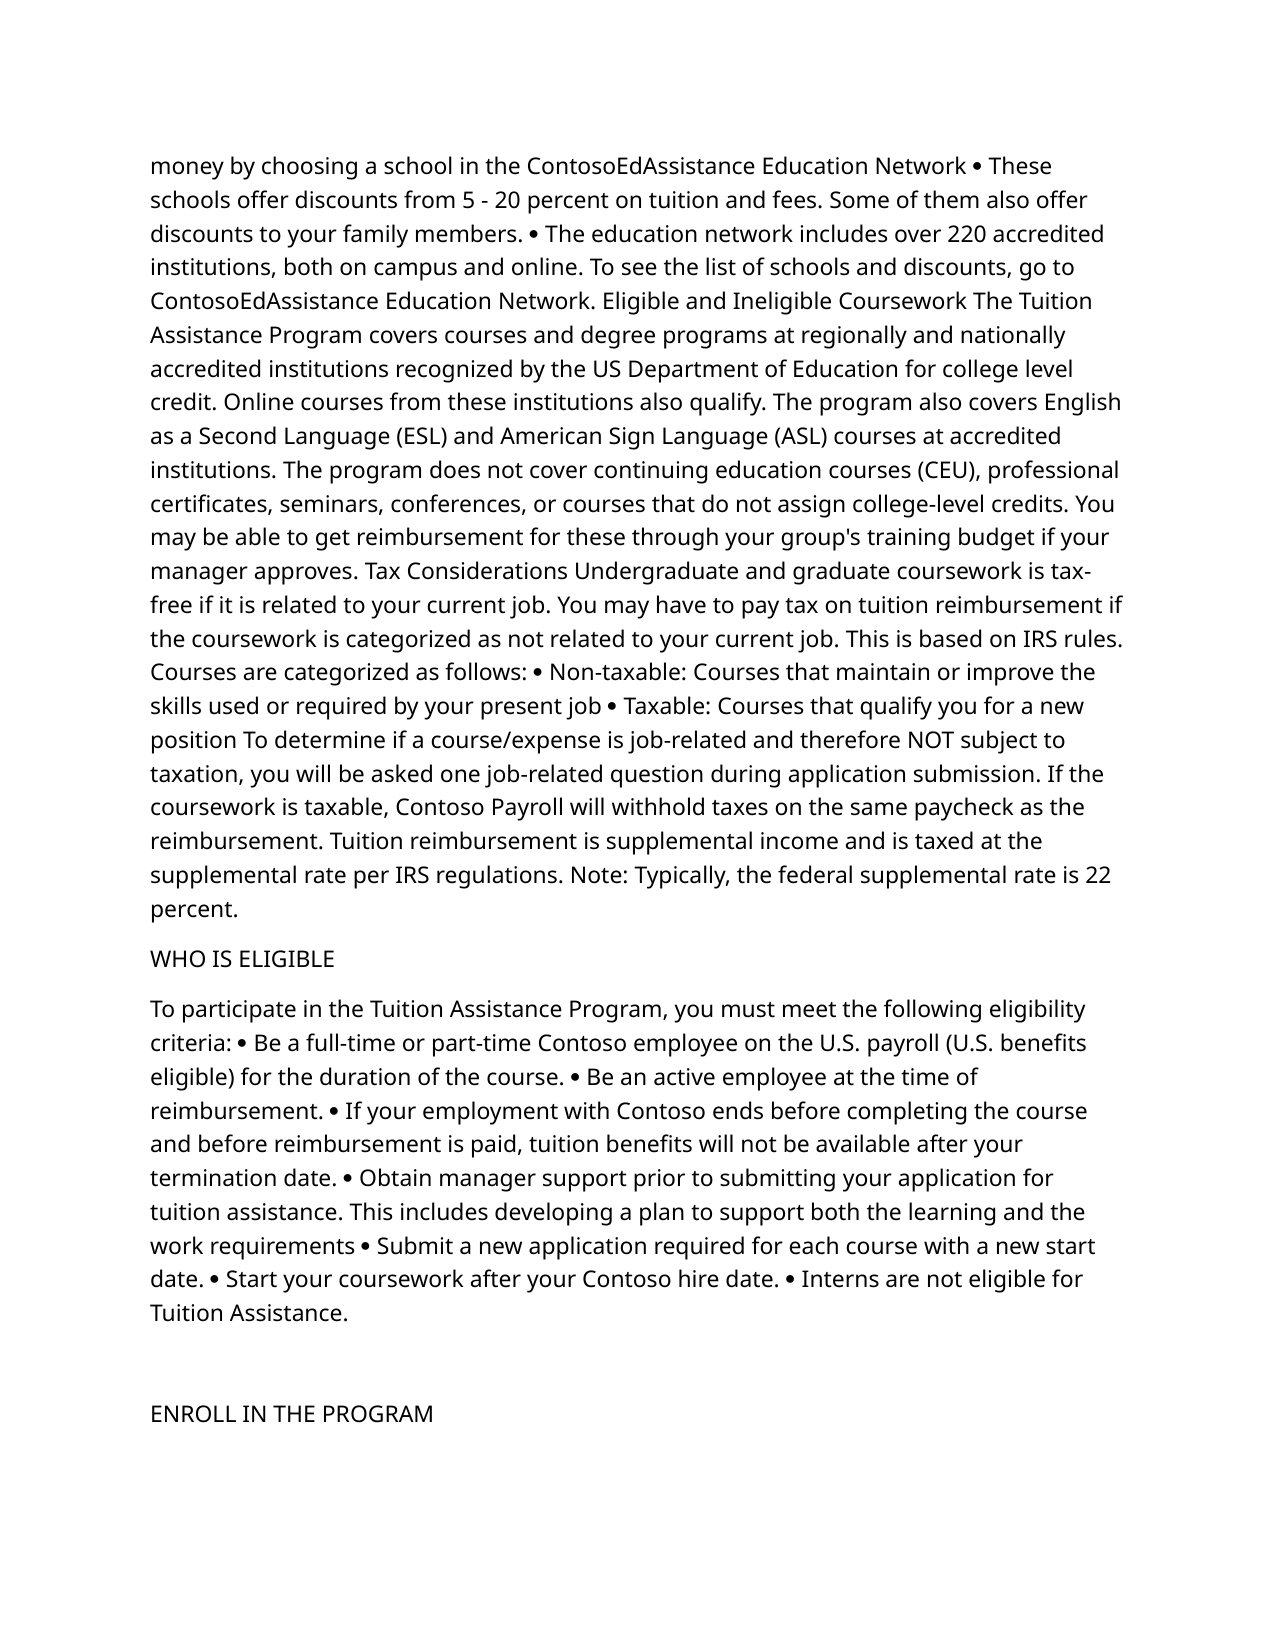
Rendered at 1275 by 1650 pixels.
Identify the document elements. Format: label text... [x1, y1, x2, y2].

text To participate in the Tuition Assistance Program, you must meet the following eligibility criteria: Be a full-time or part-time Contoso employee on the U.S. payroll (U.S. benefits eligible) for the duration of the course. Be an active employee at the time of reimbursement. If your employment with Contoso ends before completing the course and before reimbursement is paid, tuition benefits will not be available after your termination date. Obtain manager support prior to submitting your application for tuition assistance. This includes developing a plan to support both the learning and the work requirements Submit a new application required for each course with a new start date. Start your coursework after your Contoso hire date. Interns are not eligible for Tuition Assistance. [150, 993, 1125, 1328]
text ENROLL IN THE PROGRAM [150, 1398, 1125, 1429]
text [150, 150, 1125, 924]
text WHO IS ELIGIBLE [150, 943, 1125, 974]
